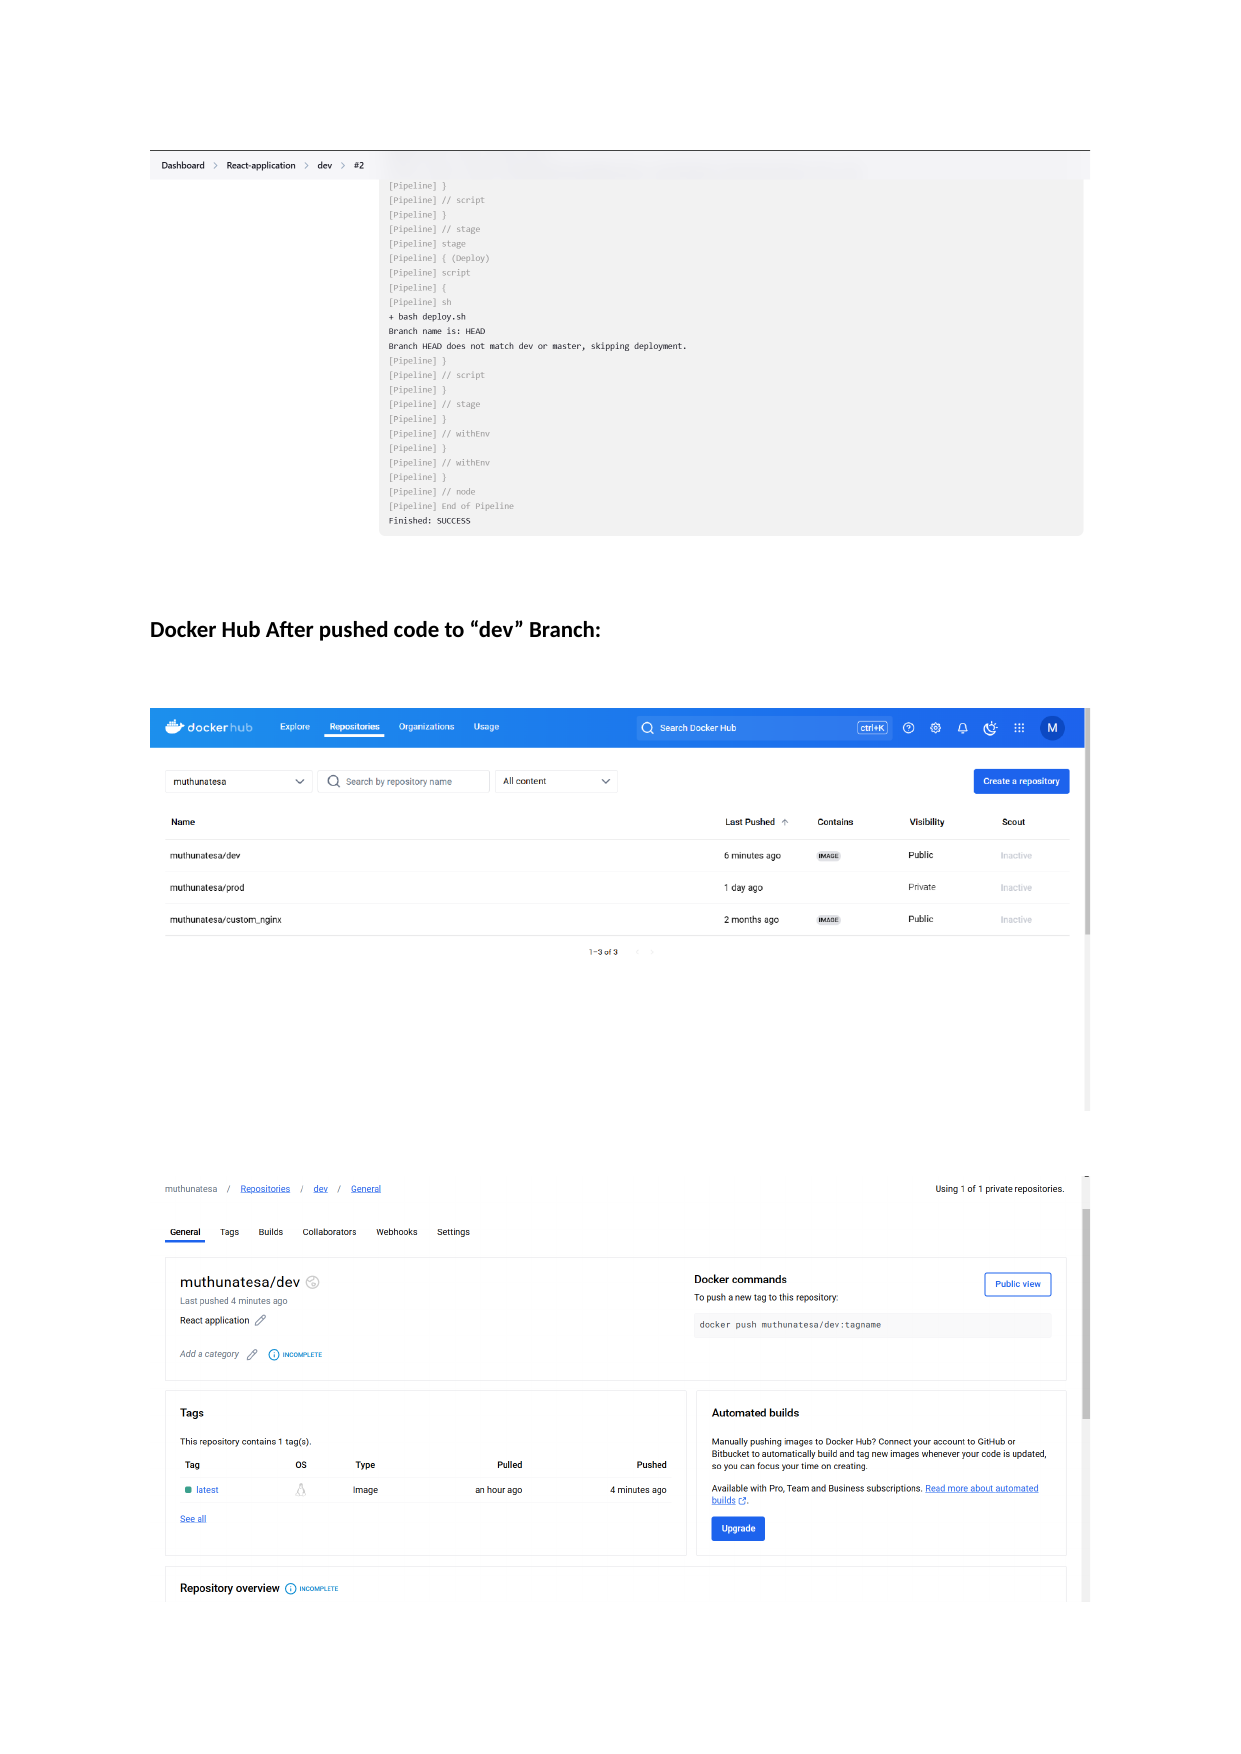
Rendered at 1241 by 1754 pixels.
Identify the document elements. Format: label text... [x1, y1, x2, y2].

text Docker Hub After pushed code to “dev” Branch: [150, 615, 1090, 643]
picture [150, 150, 1091, 550]
picture [150, 708, 1091, 1111]
picture [150, 1176, 1091, 1602]
